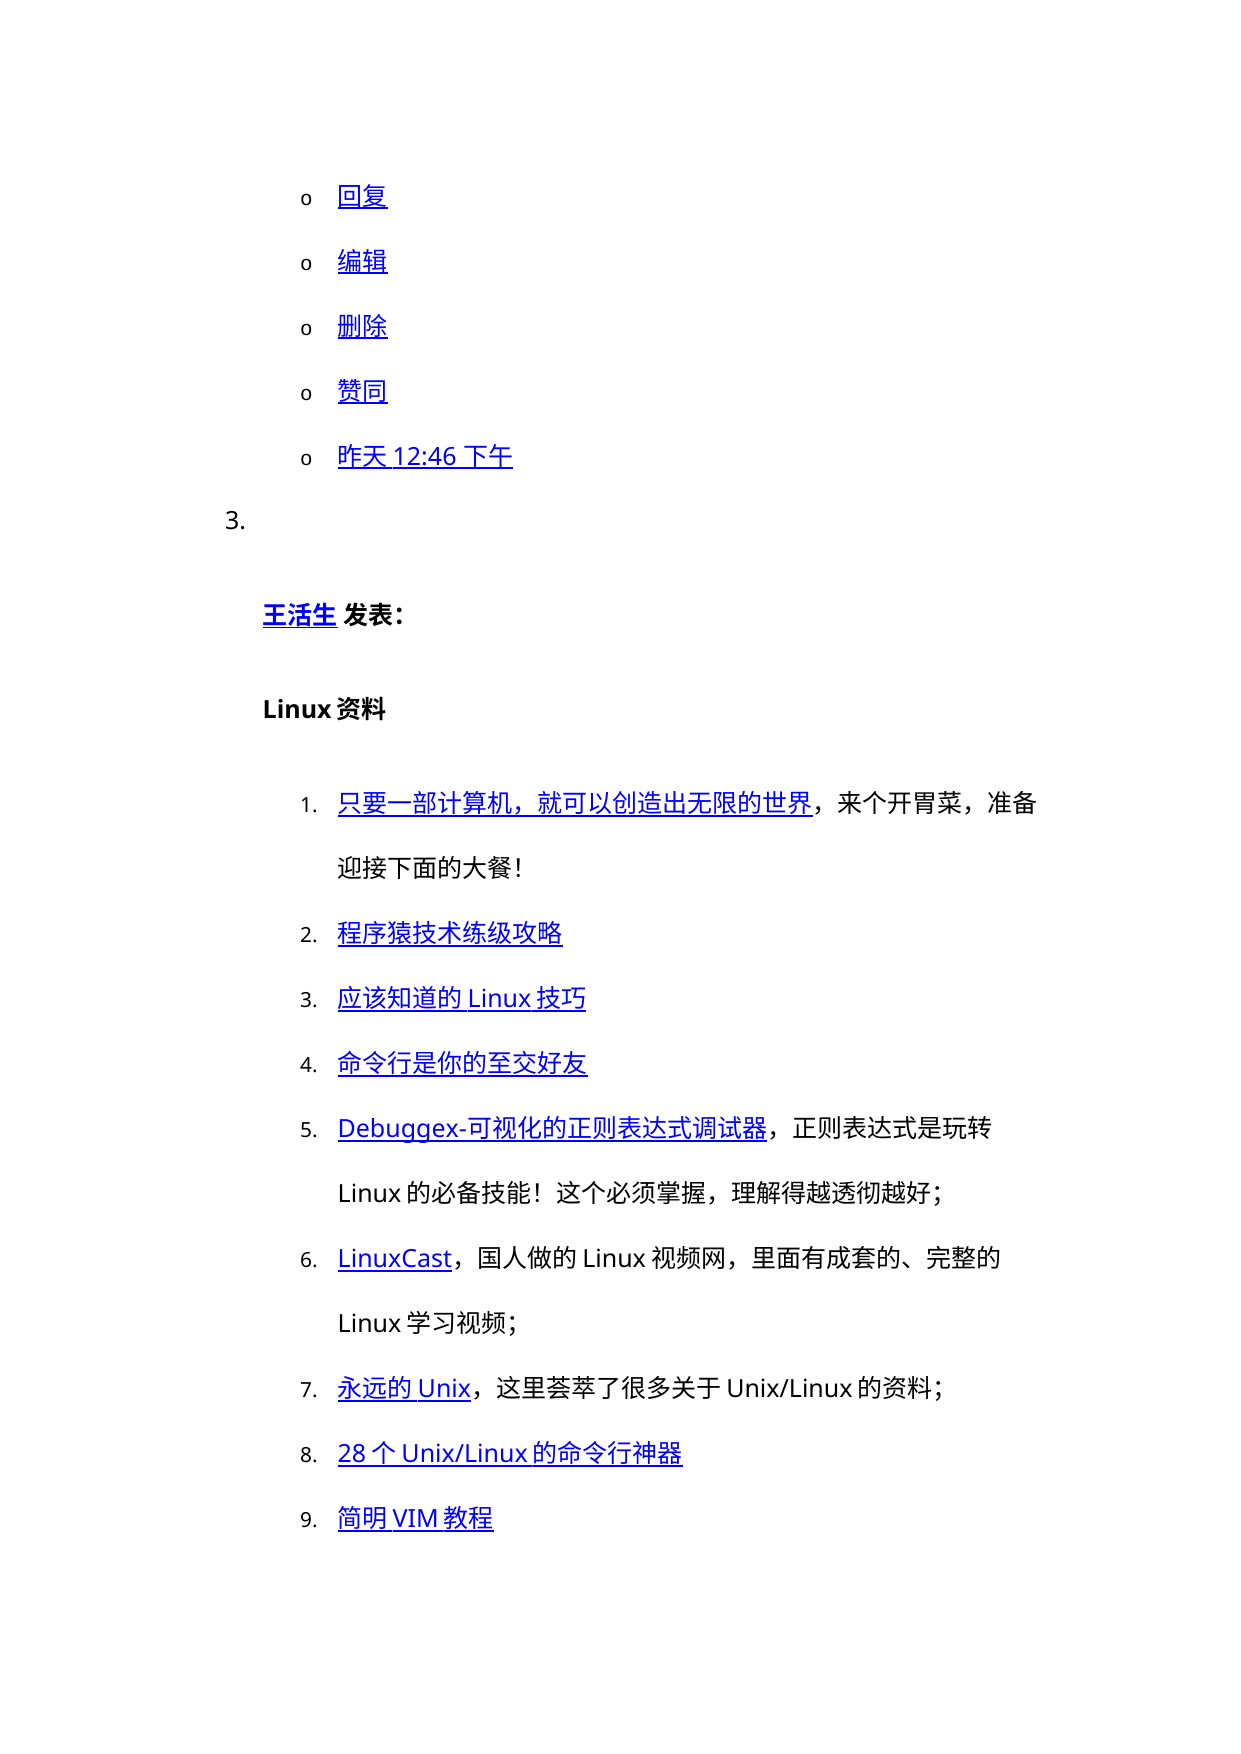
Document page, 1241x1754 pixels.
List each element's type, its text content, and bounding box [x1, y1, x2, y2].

list 只要一部计算机，就可以创造出无限的世界，来个开胃菜，准备迎接下面的大餐！ [300, 769, 1053, 899]
list 永远的Unix，这里荟萃了很多关于Unix/Linux的资料； [300, 1354, 1053, 1419]
text Linux资料 [262, 675, 1053, 740]
list 赞同 [300, 357, 1053, 422]
list 简明VIM教程 [300, 1484, 1053, 1549]
list 28个Unix/Linux的命令行神器 [300, 1419, 1053, 1484]
list 昨天12:46 下午 [300, 422, 1053, 487]
list Debuggex-可视化的正则表达式调试器，正则表达式是玩转Linux的必备技能！这个必须掌握，理解得越透彻越好； [300, 1094, 1053, 1224]
list 删除 [300, 292, 1053, 357]
list 编辑 [300, 227, 1053, 292]
text 王活生 发表： [262, 581, 1053, 646]
list LinuxCast，国人做的Linux视频网，里面有成套的、完整的Linux学习视频； [300, 1224, 1053, 1354]
list 程序猿技术练级攻略 [300, 899, 1053, 964]
list 回复 [300, 162, 1053, 227]
list 应该知道的Linux技巧 [300, 964, 1053, 1029]
list 命令行是你的至交好友 [300, 1029, 1053, 1094]
